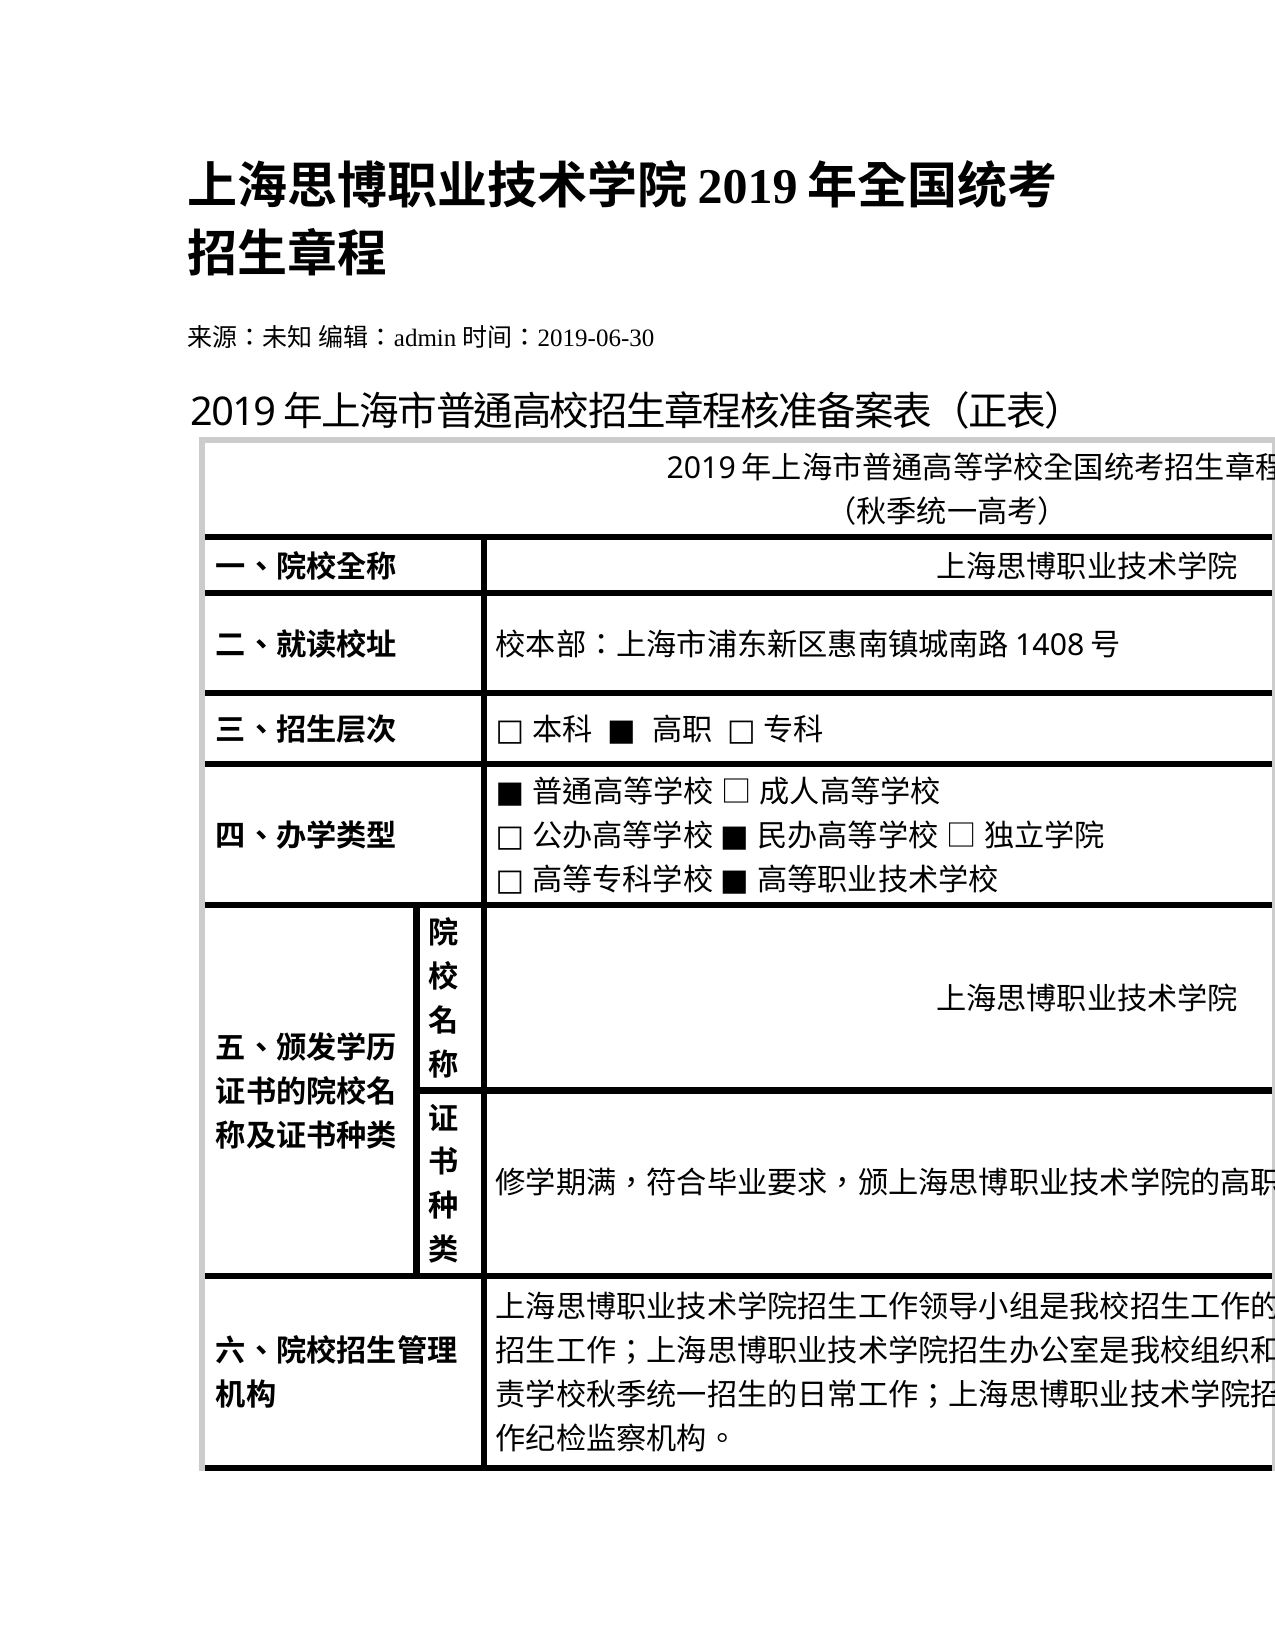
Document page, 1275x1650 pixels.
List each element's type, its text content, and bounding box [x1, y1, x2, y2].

table_cell 三、招生层次 [205, 696, 481, 761]
subtitle 上海思博职业技术学院2019年全国统考招生章程 [187, 150, 1087, 286]
table_cell 六、院校招生管理机构 [205, 1279, 481, 1464]
table_cell 证书种类 [420, 1094, 481, 1272]
table_cell 五、颁发学历证书的院校名称及证书种类 [205, 908, 413, 1272]
table_cell ■ 普通高等学校 □ 成人高等学校 □ 公办高等学校 ■ 民办高等学校 □ 独立学院 □ 高等专科学校 ■ 高等职业技术学校 [487, 767, 1272, 902]
table_cell 上海思博职业技术学院 [487, 908, 1272, 1087]
table_cell 院校名称 [420, 908, 481, 1087]
table_header 2019年上海市普通高等学校全国统考招生章程 （秋季统一高考） [205, 443, 1272, 534]
table_cell 校本部：上海市浦东新区惠南镇城南路1408号 [487, 596, 1272, 690]
text 来源：未知 编辑：admin 时间：2019-06-30 [187, 320, 1087, 354]
table_cell 一、院校全称 [205, 540, 481, 590]
table_cell 上海思博职业技术学院招生工作领导小组是我校招生工作的最高决策机构，统一领导学校招生工作；上海思博职业技术学院招生办公室是我校组织和实施招生工作的常设机构，负责学校秋季统一招生的日常工作；上海思博职业技术学院招生工作监察小组是我校招生工作纪检监察机构。 [487, 1279, 1272, 1464]
table_cell 二、就读校址 [205, 596, 481, 690]
table_cell 四、办学类型 [205, 767, 481, 902]
table_cell 修学期满，符合毕业要求，颁上海思博职业技术学院的高职（专科）毕业证书。 [487, 1094, 1272, 1272]
table_cell 上海思博职业技术学院 [487, 540, 1272, 590]
text 2019年上海市普通高校招生章程核准备案表（正表） [187, 383, 1087, 437]
table_cell □ 本科 ■ 高职 □ 专科 [487, 696, 1272, 761]
